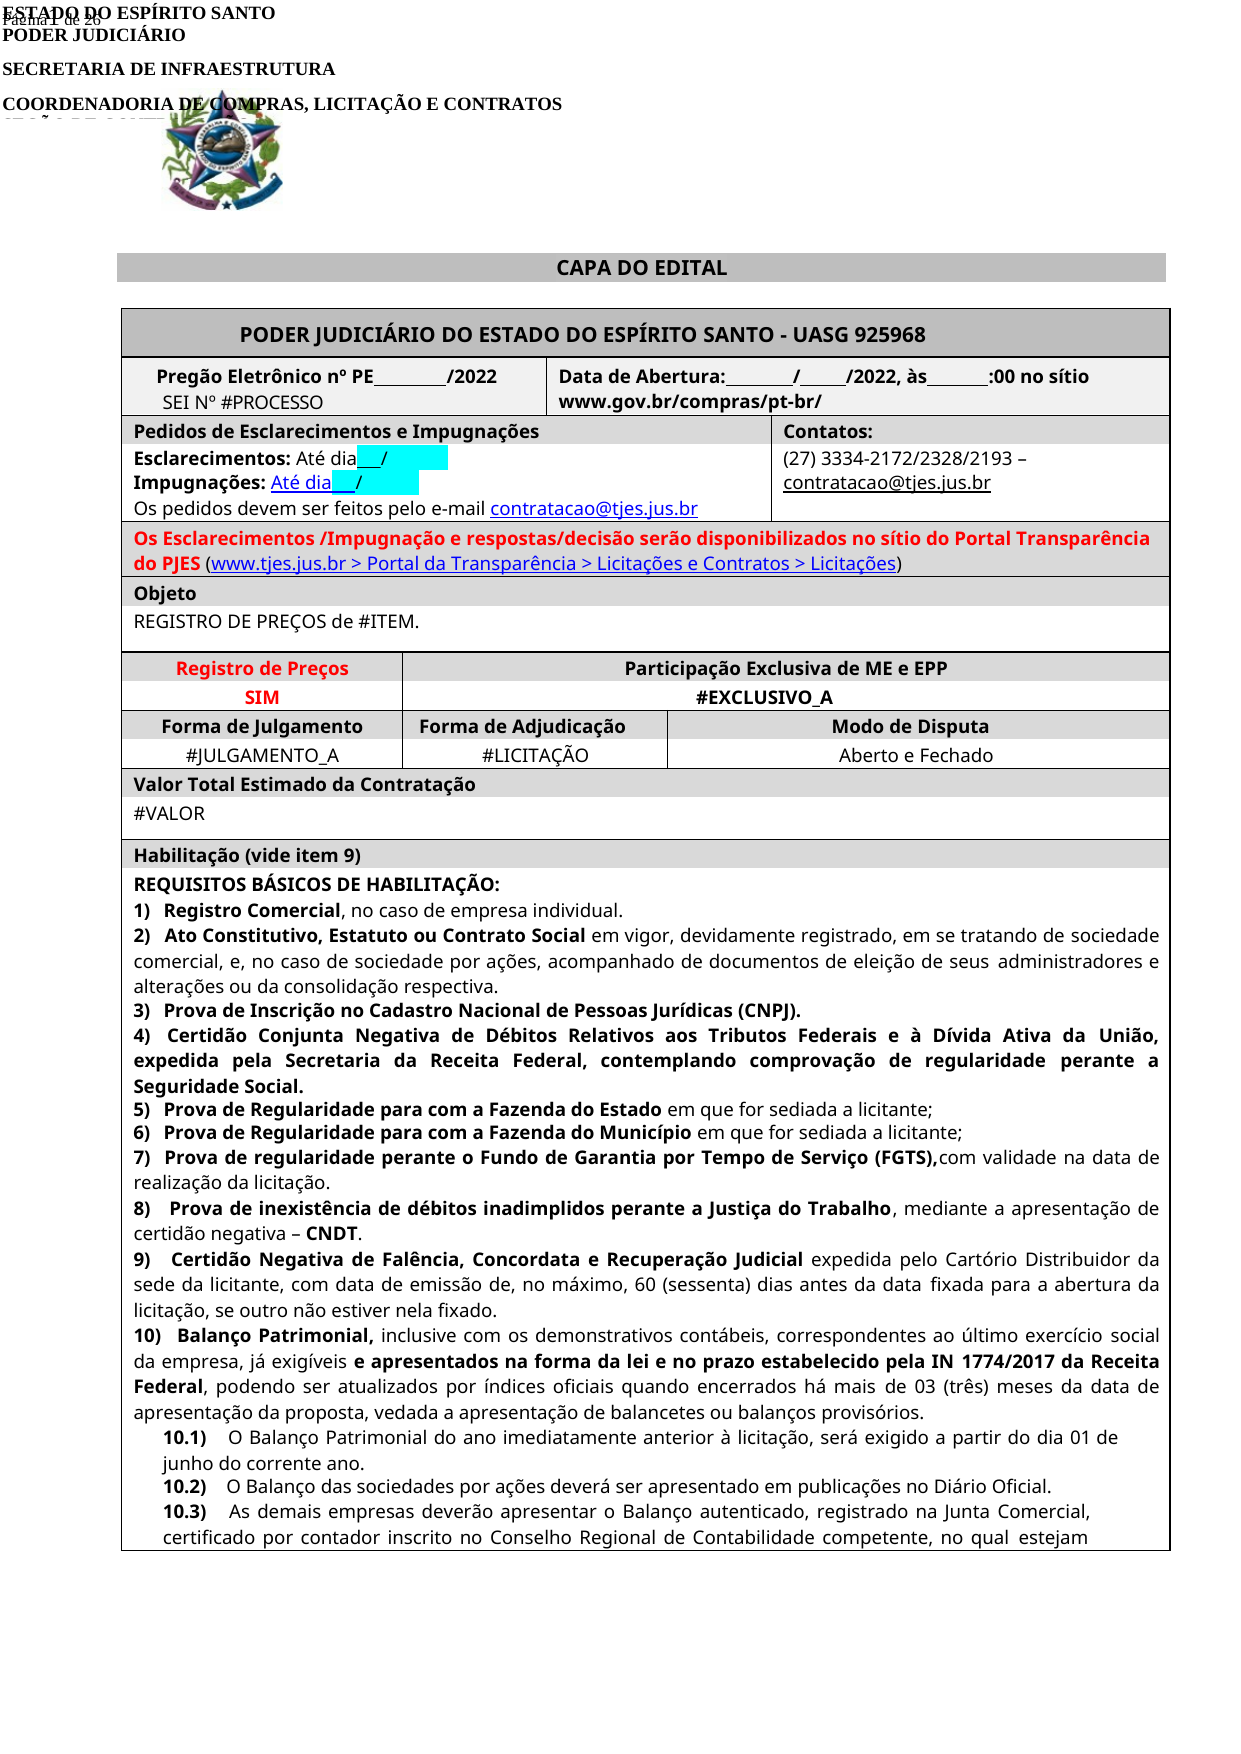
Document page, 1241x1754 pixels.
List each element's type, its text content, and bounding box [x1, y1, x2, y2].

table_cell #EXCLUSIVO_A [403, 681, 1169, 710]
table_cell Forma de Adjudicação [403, 711, 667, 739]
table_cell Objeto [122, 577, 1169, 606]
table_cell Registro Comercial, no caso de empresa individual. Ato Constitutivo, Estatuto ou Contrato Social em vigor, devidamente registrado, em se tratando de sociedade comercial, e, no caso de sociedade por ações, acompanhado de documentos de eleição de seus administradores e alterações ou da consolidação respectiva. Prova de Inscrição no Cadastro Nacional de Pessoas Jurídicas (CNPJ). Certidão Conjunta Negativa de Débitos Relativos aos Tributos Federais e à Dívida Ativa da União, expedida pela Secretaria da Receita Federal, contemplando comprovação de regularidade perante a Seguridade Social. Prova de Regularidade para com a Fazenda do Estado em que for sediada a licitante; Prova de Regularidade para com a Fazenda do Município em que for sediada a licitante; Prova de regularidade perante o Fundo de Garantia por Tempo de Serviço (FGTS),com validade na data de realização da licitação. Prova de inexistência de débitos inadimplidos perante a Justiça do Trabalho, mediante a apresentação de certidão negativa – CNDT. Certidão Negativa de Falência, Concordata e Recuperação Judicial expedida pelo Cartório Distribuidor da sede da licitante, com data de emissão de, no máximo, 60 (sessenta) dias antes da data fixada para a abertura da licitação, se outro não estiver nela fixado. Balanço Patrimonial, inclusive com os demonstrativos contábeis, correspondentes ao último exercício social da empresa, já exigíveis e apresentados na forma da lei e no prazo estabelecido pela IN 1774/2017 da Receita Federal, podendo ser atualizados por índices oficiais quando encerrados há mais de 03 (três) meses da data de apresentação da proposta, vedada a apresentação de balancetes ou balanços provisórios. O Balanço Patrimonial do ano imediatamente anterior à licitação, será exigido a partir do dia 01 de junho do corrente ano. O Balanço das sociedades por ações deverá ser apresentado em publicações no Diário Oficial. As demais empresas deverão apresentar o Balanço autenticado, registrado na Junta Comercial, certificado por contador inscrito no Conselho Regional de Contabilidade competente, no qual estejam [122, 897, 1169, 1549]
table_header PODER JUDICIÁRIO DO ESTADO DO ESPÍRITO SANTO - UASG 925968 [122, 309, 1169, 356]
table_cell Forma de Julgamento [122, 711, 402, 739]
table_cell Pregão Eletrônico nº PE /2022 SEI Nº #PROCESSO [122, 358, 546, 414]
table_cell REQUISITOS BÁSICOS DE HABILITAÇÃO: [122, 868, 1169, 897]
table_cell Habilitação (vide item 9) [122, 840, 1169, 868]
table_cell Modo de Disputa [668, 711, 1169, 739]
table_cell #JULGAMENTO_A [122, 739, 402, 768]
picture [161, 88, 283, 211]
table_cell REGISTRO DE PREÇOS de #ITEM. [122, 606, 1169, 651]
table_cell Valor Total Estimado da Contratação [122, 769, 1169, 797]
table_cell Registro de Preços [122, 653, 402, 681]
table_cell #LICITAÇÃO [403, 739, 667, 768]
table_cell SIM [122, 681, 402, 710]
table_cell #VALOR [122, 797, 1169, 838]
table_cell Aberto e Fechado [668, 739, 1169, 768]
table_cell Os Esclarecimentos /Impugnação e respostas/decisão serão disponibilizados no sítio do Portal Transparência do PJES (www.tjes.jus.br > Portal da Transparência > Licitações e Contratos > Licitações) [122, 522, 1169, 576]
table_cell Participação Exclusiva de ME e EPP [403, 653, 1169, 681]
subtitle CAPA DO EDITAL [117, 253, 1166, 282]
table_cell (27) 3334-2172/2328/2193 – contratacao@tjes.jus.br [772, 444, 1169, 521]
table_cell Pedidos de Esclarecimentos e Impugnações [122, 416, 771, 444]
table_cell Data de Abertura: / /2022, às :00 no sítio www.gov.br/compras/pt-br/ [547, 358, 1169, 414]
table_cell Esclarecimentos: Até dia / Impugnações: Até dia / Os pedidos devem ser feitos pelo e-mail contratacao@tjes.jus.br [122, 444, 771, 521]
table_cell Contatos: [772, 416, 1169, 444]
